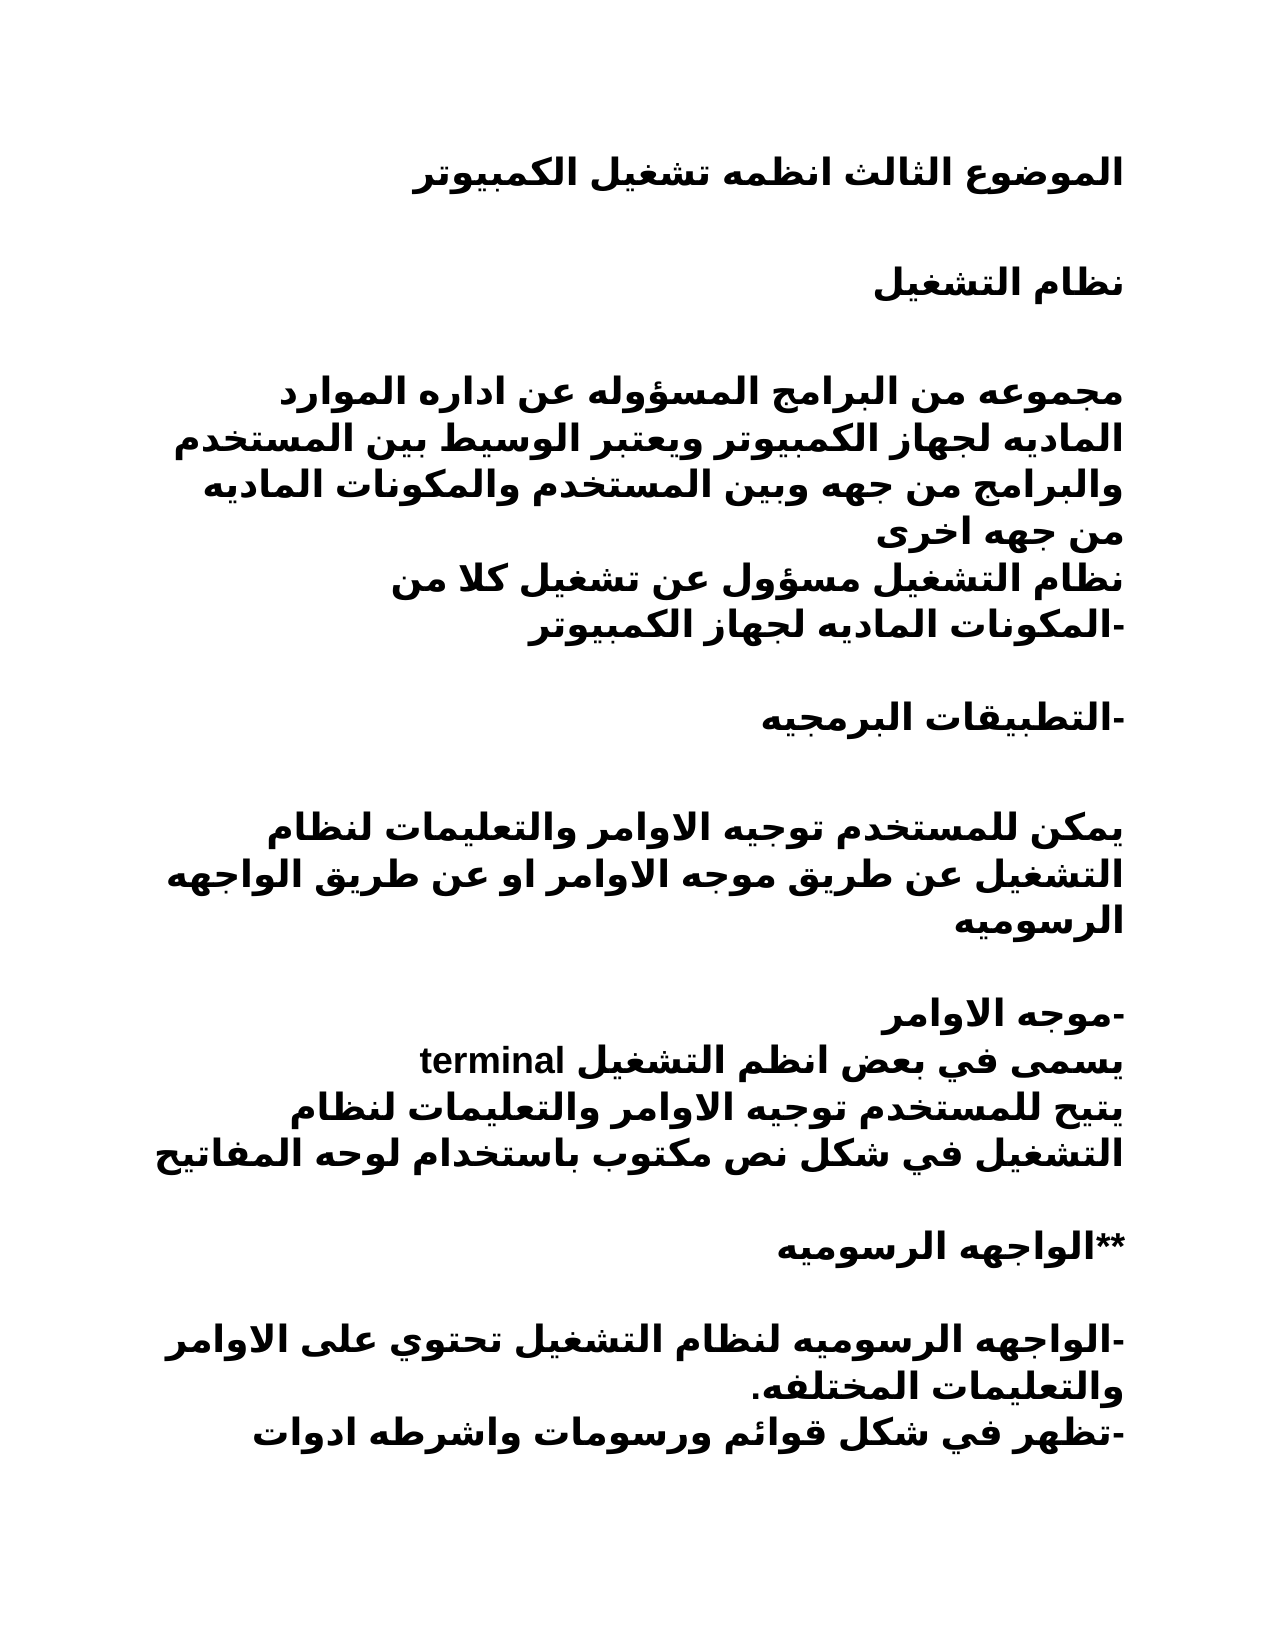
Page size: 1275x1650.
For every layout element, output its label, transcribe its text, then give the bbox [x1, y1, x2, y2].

text نظام التشغيل [150, 213, 1125, 303]
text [150, 759, 1125, 1454]
text مجموعه من البرامج المسؤوله عن اداره الموارد الماديه لجهاز الكمبيوتر ويعتبر الوسيط بين المستخدم والبرامج من جهه وبين المستخدم والمكونات الماديه من جهه اخرى نظام التشغيل مسؤول عن تشغيل كلا من -المكونات الماديه لجهاز الكمبيوتر -التطبيقات البرمجيه [150, 323, 1125, 739]
text الموضوع الثالث انظمه تشغيل الكمبيوتر [150, 150, 1125, 193]
